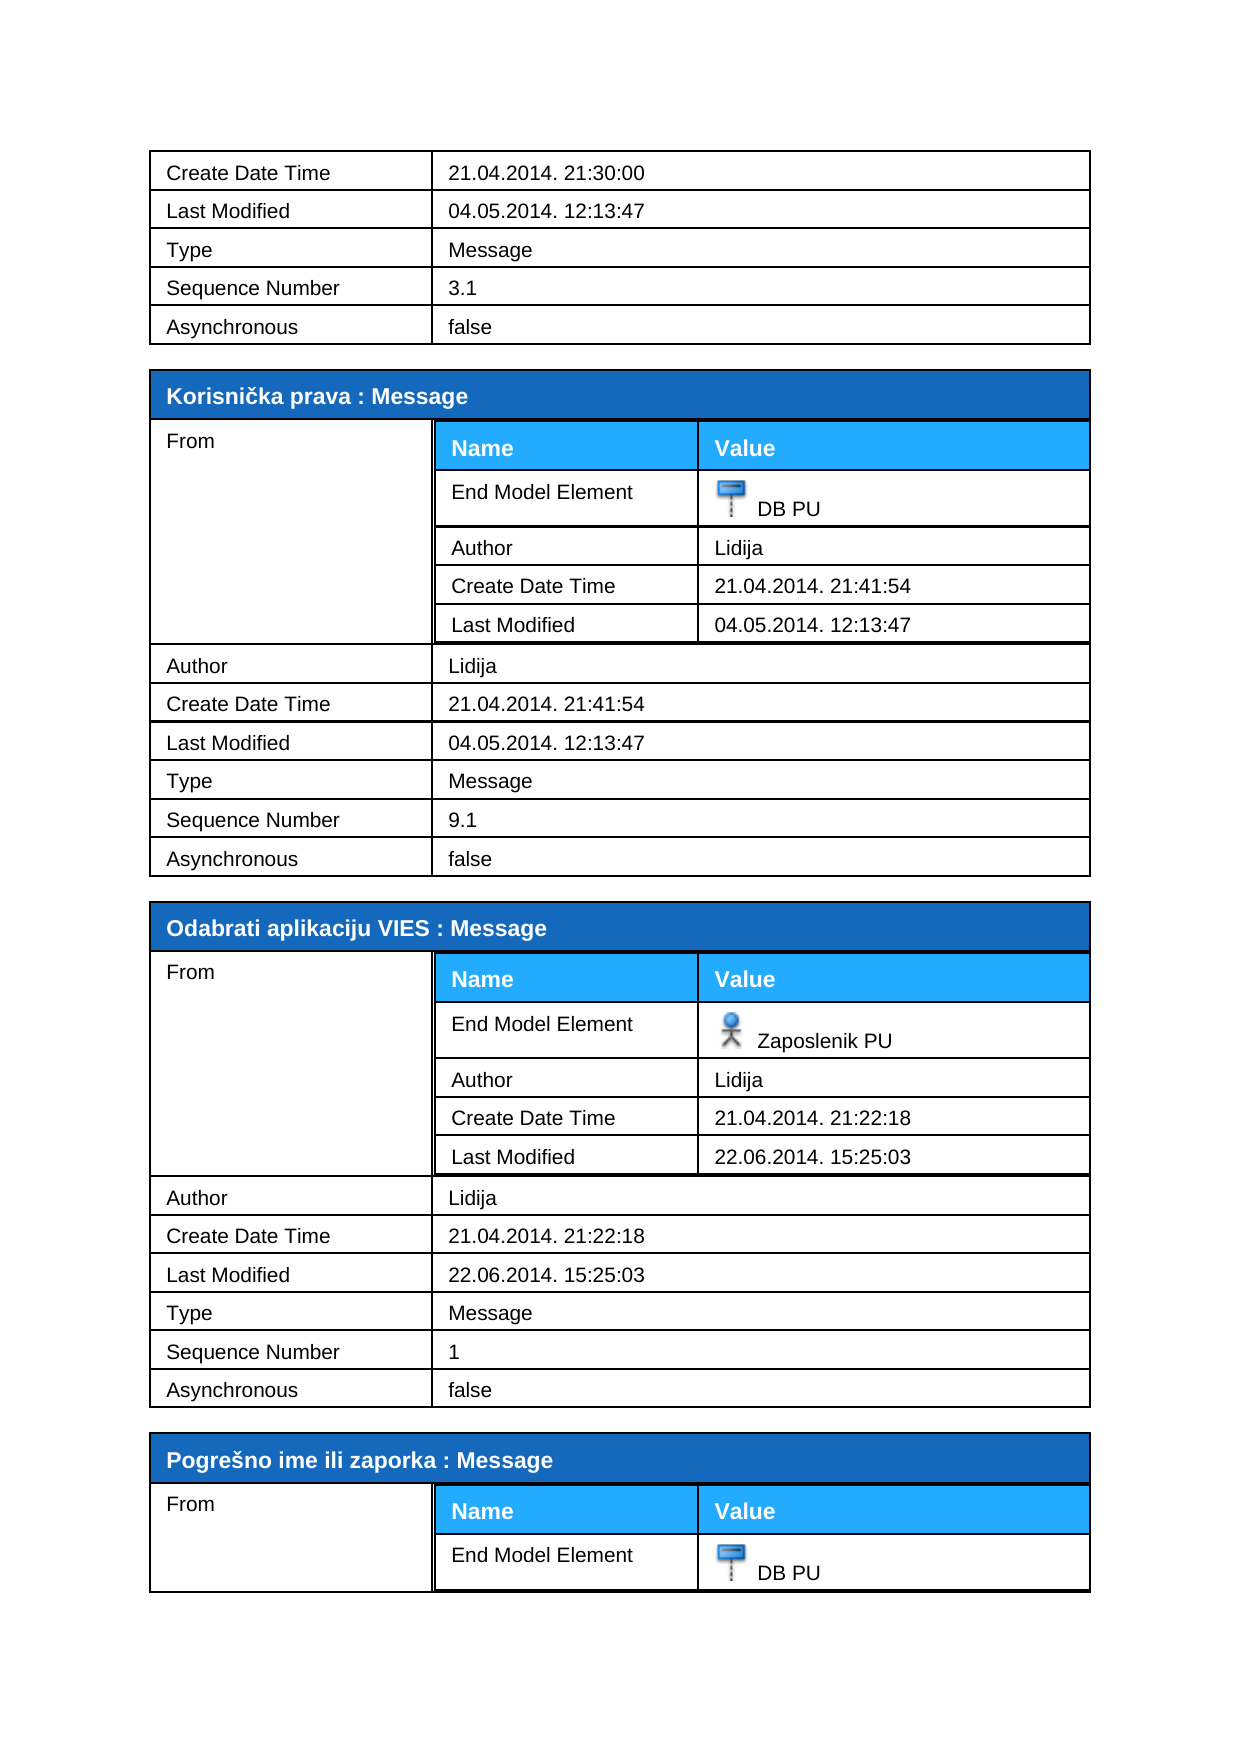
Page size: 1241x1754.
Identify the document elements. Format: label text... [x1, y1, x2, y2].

table_cell 22.06.2014. 15:25:03 [433, 1254, 1089, 1291]
table_cell 21.04.2014. 21:30:00 [433, 152, 1089, 188]
table_cell Message [433, 229, 1089, 266]
table_cell Lidija [433, 645, 1089, 682]
table_cell Create Date Time [151, 684, 431, 720]
table_cell Message [433, 1293, 1089, 1329]
table_header Odabrati aplikaciju VIES : Message [151, 903, 1089, 950]
table_cell From [151, 420, 431, 643]
table_cell [699, 1059, 1089, 1096]
table_cell [699, 1535, 1089, 1589]
table_cell 3.1 [433, 268, 1089, 304]
table_cell From [151, 952, 431, 1175]
table_cell 04.05.2014. 12:13:47 [433, 191, 1089, 227]
table_cell Create Date Time [151, 1216, 431, 1252]
table_cell [699, 1098, 1089, 1134]
table_cell Author [151, 645, 431, 682]
table_cell [436, 1059, 697, 1096]
table_cell Asynchronous [151, 306, 431, 343]
table_cell [436, 1535, 697, 1589]
table_cell 1 [433, 1331, 1089, 1368]
table_cell [699, 1003, 1089, 1057]
table_cell [436, 1098, 697, 1134]
table_cell 04.05.2014. 12:13:47 [433, 723, 1089, 759]
table_header Pogrešno ime ili zaporka : Message [151, 1434, 1089, 1482]
table_cell false [433, 838, 1089, 874]
table_cell [699, 471, 1089, 525]
table_cell [699, 528, 1089, 564]
table_cell Type [151, 229, 431, 266]
table_cell Asynchronous [151, 838, 431, 874]
table_cell Type [151, 1293, 431, 1329]
table_header Korisnička prava : Message [151, 371, 1089, 418]
table_cell [436, 1136, 697, 1173]
table_cell [436, 471, 697, 525]
table_cell Lidija [433, 1177, 1089, 1213]
table_cell Author [151, 1177, 431, 1213]
table_cell Sequence Number [151, 800, 431, 836]
table_cell From [151, 1484, 431, 1591]
table_cell Sequence Number [151, 1331, 431, 1368]
table_cell [436, 566, 697, 603]
table_cell Type [151, 761, 431, 797]
table_cell [436, 605, 697, 641]
picture [714, 479, 752, 517]
table_cell [699, 566, 1089, 603]
table_cell false [433, 306, 1089, 343]
picture [714, 1011, 752, 1049]
table_cell [699, 605, 1089, 641]
table_cell 9.1 [433, 800, 1089, 836]
table_cell Sequence Number [151, 268, 431, 304]
table_cell Message [433, 761, 1089, 797]
table_cell [699, 1136, 1089, 1173]
table_cell false [433, 1370, 1089, 1406]
table_cell Asynchronous [151, 1370, 431, 1406]
table_cell [436, 1003, 697, 1057]
picture [714, 1543, 752, 1581]
table_cell 21.04.2014. 21:41:54 [433, 684, 1089, 720]
table_cell Last Modified [151, 191, 431, 227]
table_cell Last Modified [151, 723, 431, 759]
table_cell 21.04.2014. 21:22:18 [433, 1216, 1089, 1252]
table_cell [436, 528, 697, 564]
table_cell Create Date Time [151, 152, 431, 188]
table_cell Last Modified [151, 1254, 431, 1291]
